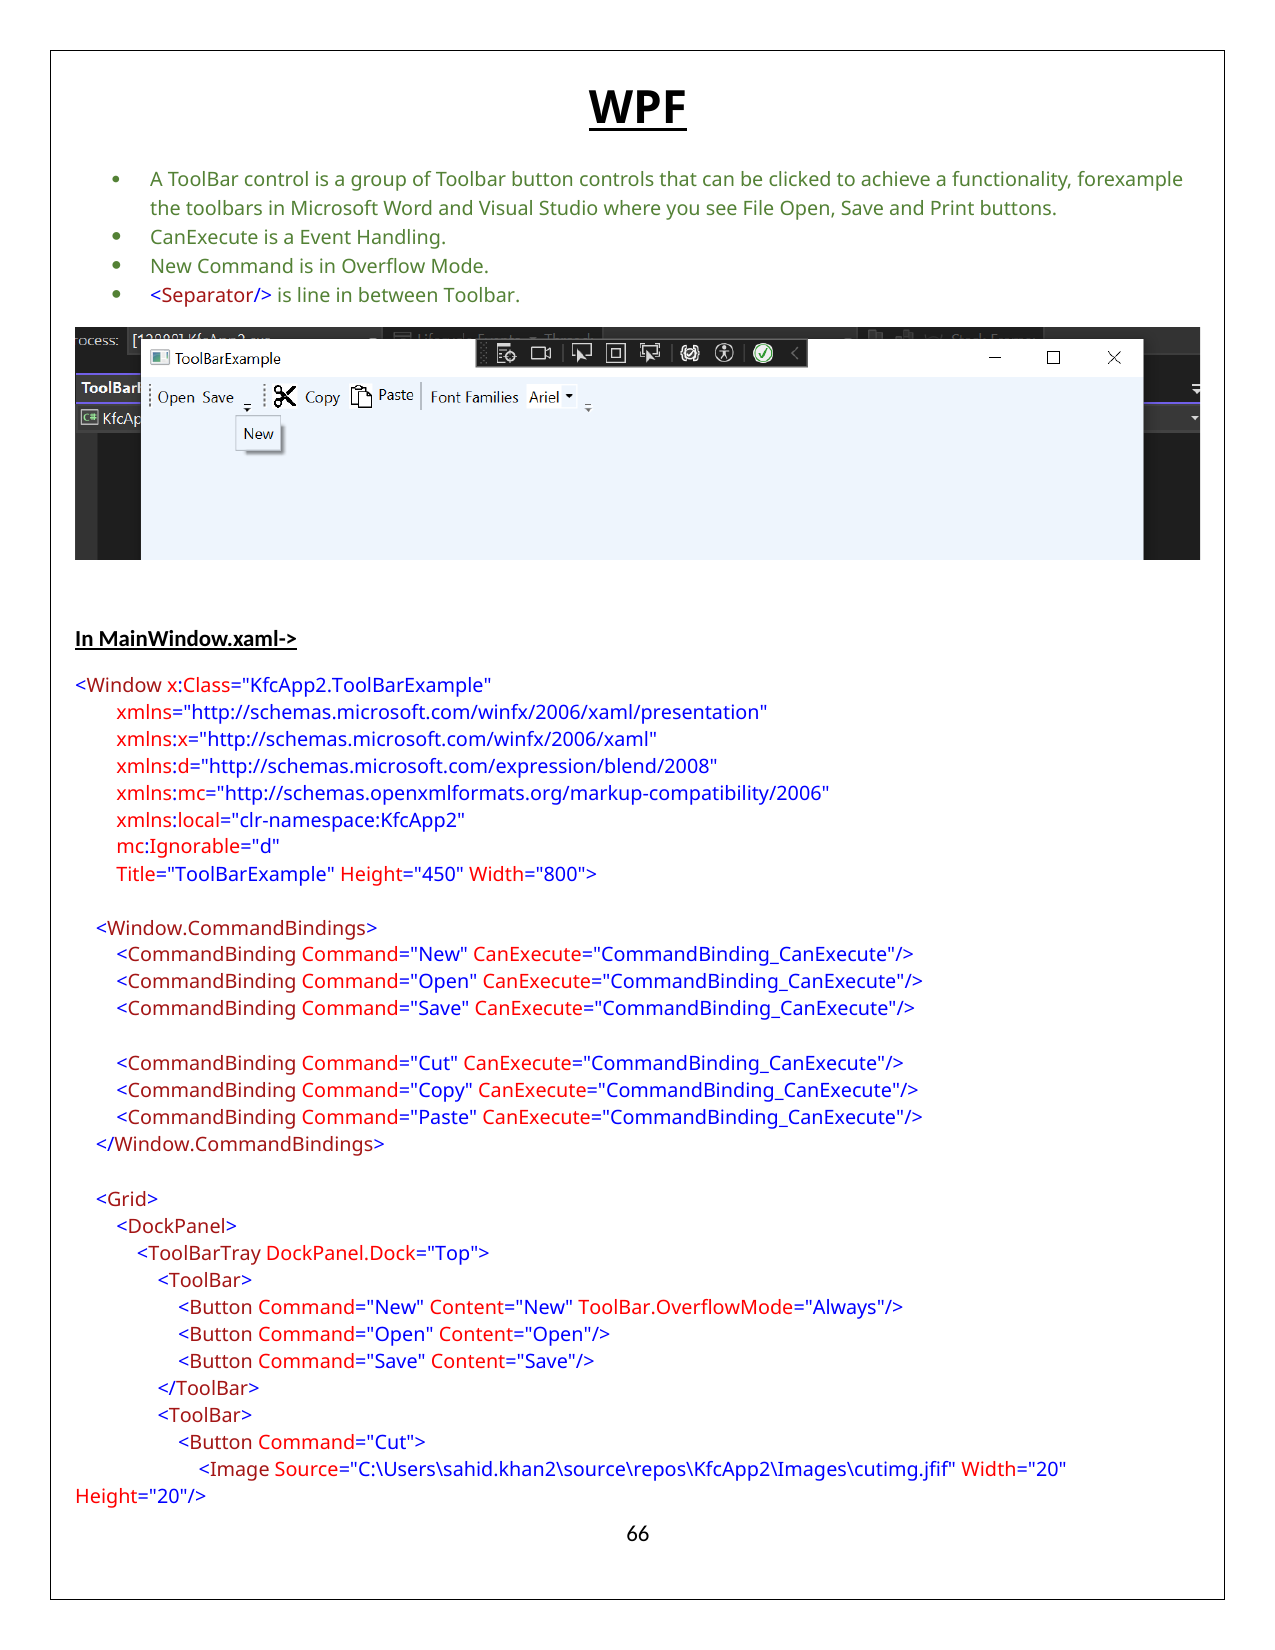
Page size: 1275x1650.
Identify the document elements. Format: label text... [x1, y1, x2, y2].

text xmlns:local="clr-namespace:KfcApp2" [75, 806, 1200, 833]
text <ToolBar> [75, 1267, 1200, 1293]
text In MainWindow.xaml-> [75, 624, 1200, 652]
text <DockPanel> [75, 1213, 1200, 1239]
text <Button Command="Save" Content="Save"/> [75, 1347, 1200, 1374]
text </Window.CommandBindings> [75, 1131, 1200, 1158]
text <CommandBinding Command="Paste" CanExecute="CommandBinding_CanExecute"/> [75, 1104, 1200, 1131]
text <CommandBinding Command="New" CanExecute="CommandBinding_CanExecute"/> [75, 941, 1200, 968]
text xmlns:d="http://schemas.microsoft.com/expression/blend/2008" [75, 752, 1200, 779]
text <Button Command="Open" Content="Open"/> [75, 1321, 1200, 1347]
picture [75, 327, 1200, 560]
text <Button Command="New" Content="New" ToolBar.OverflowMode="Always"/> [75, 1293, 1200, 1321]
text <Window.CommandBindings> [75, 914, 1200, 941]
text <Window x:Class="KfcApp2.ToolBarExample" [75, 671, 1200, 698]
text <CommandBinding Command="Open" CanExecute="CommandBinding_CanExecute"/> [75, 968, 1200, 995]
list A ToolBar control is a group of Toolbar button controls that can be clicked to achieve a functionality, forexample the toolbars in Microsoft Word and Visual Studio where you see File Open, Save and Print buttons. [112, 165, 1200, 221]
text xmlns:x="http://schemas.microsoft.com/winfx/2006/xaml" [75, 725, 1200, 752]
text <Image Source="C:\Users\sahid.khan2\source\repos\KfcApp2\Images\cutimg.jfif" Width="20" Height="20"/> [75, 1455, 1200, 1509]
text xmlns="http://schemas.microsoft.com/winfx/2006/xaml/presentation" [75, 698, 1200, 725]
text Title="ToolBarExample" Height="450" Width="800"> [75, 860, 1200, 887]
text <ToolBarTray DockPanel.Dock="Top"> [75, 1239, 1200, 1267]
text </ToolBar> [75, 1374, 1200, 1401]
text <Grid> [75, 1186, 1200, 1213]
text mc:Ignorable="d" [75, 833, 1200, 860]
text <CommandBinding Command="Cut" CanExecute="CommandBinding_CanExecute"/> [75, 1050, 1200, 1077]
text <CommandBinding Command="Save" CanExecute="CommandBinding_CanExecute"/> [75, 995, 1200, 1022]
text <Button Command="Cut"> [75, 1428, 1200, 1455]
text <ToolBar> [75, 1401, 1200, 1428]
text <CommandBinding Command="Copy" CanExecute="CommandBinding_CanExecute"/> [75, 1077, 1200, 1104]
text xmlns:mc="http://schemas.openxmlformats.org/markup-compatibility/2006" [75, 779, 1200, 806]
list <Separator/> is line in between Toolbar. [112, 282, 1200, 309]
list CanExecute is a Event Handling. [112, 223, 1200, 251]
list New Command is in Overflow Mode. [112, 253, 1200, 279]
